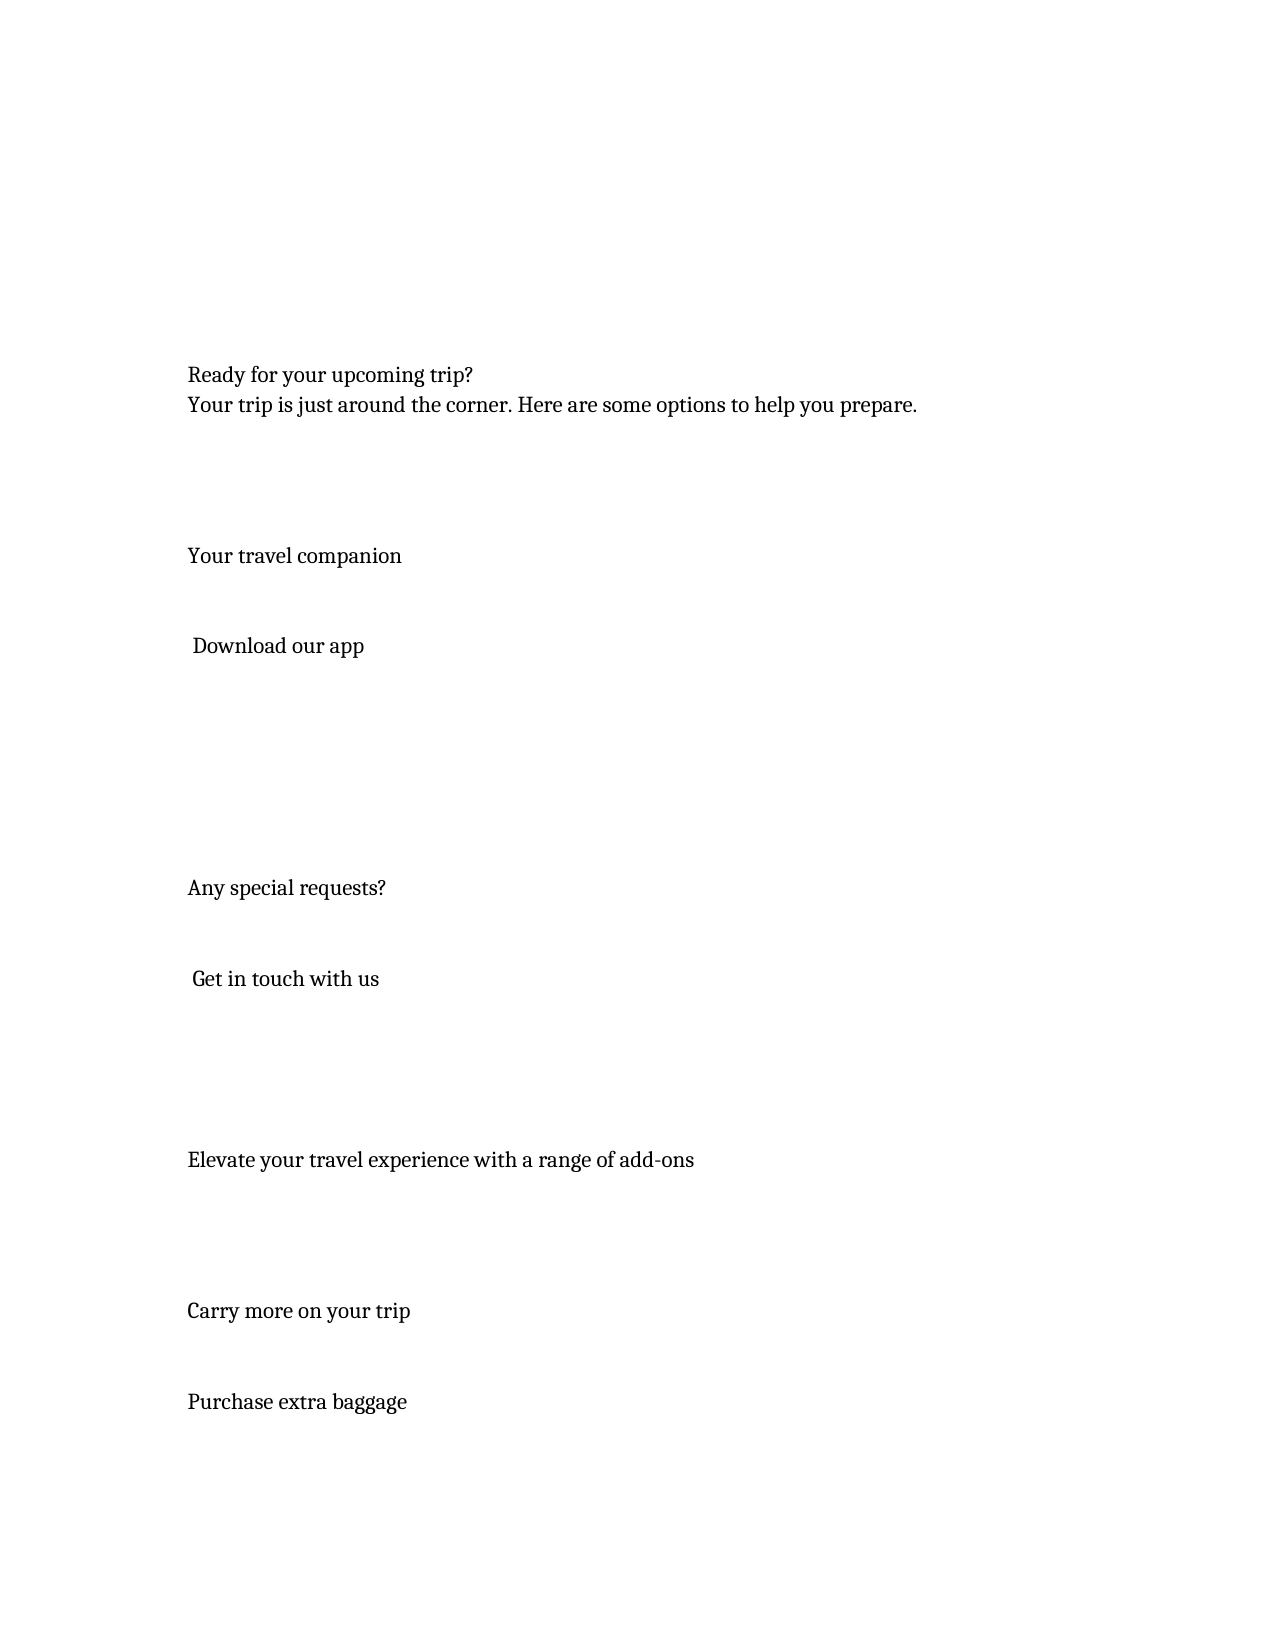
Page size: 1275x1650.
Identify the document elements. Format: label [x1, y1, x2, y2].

text [187, 150, 1087, 1475]
